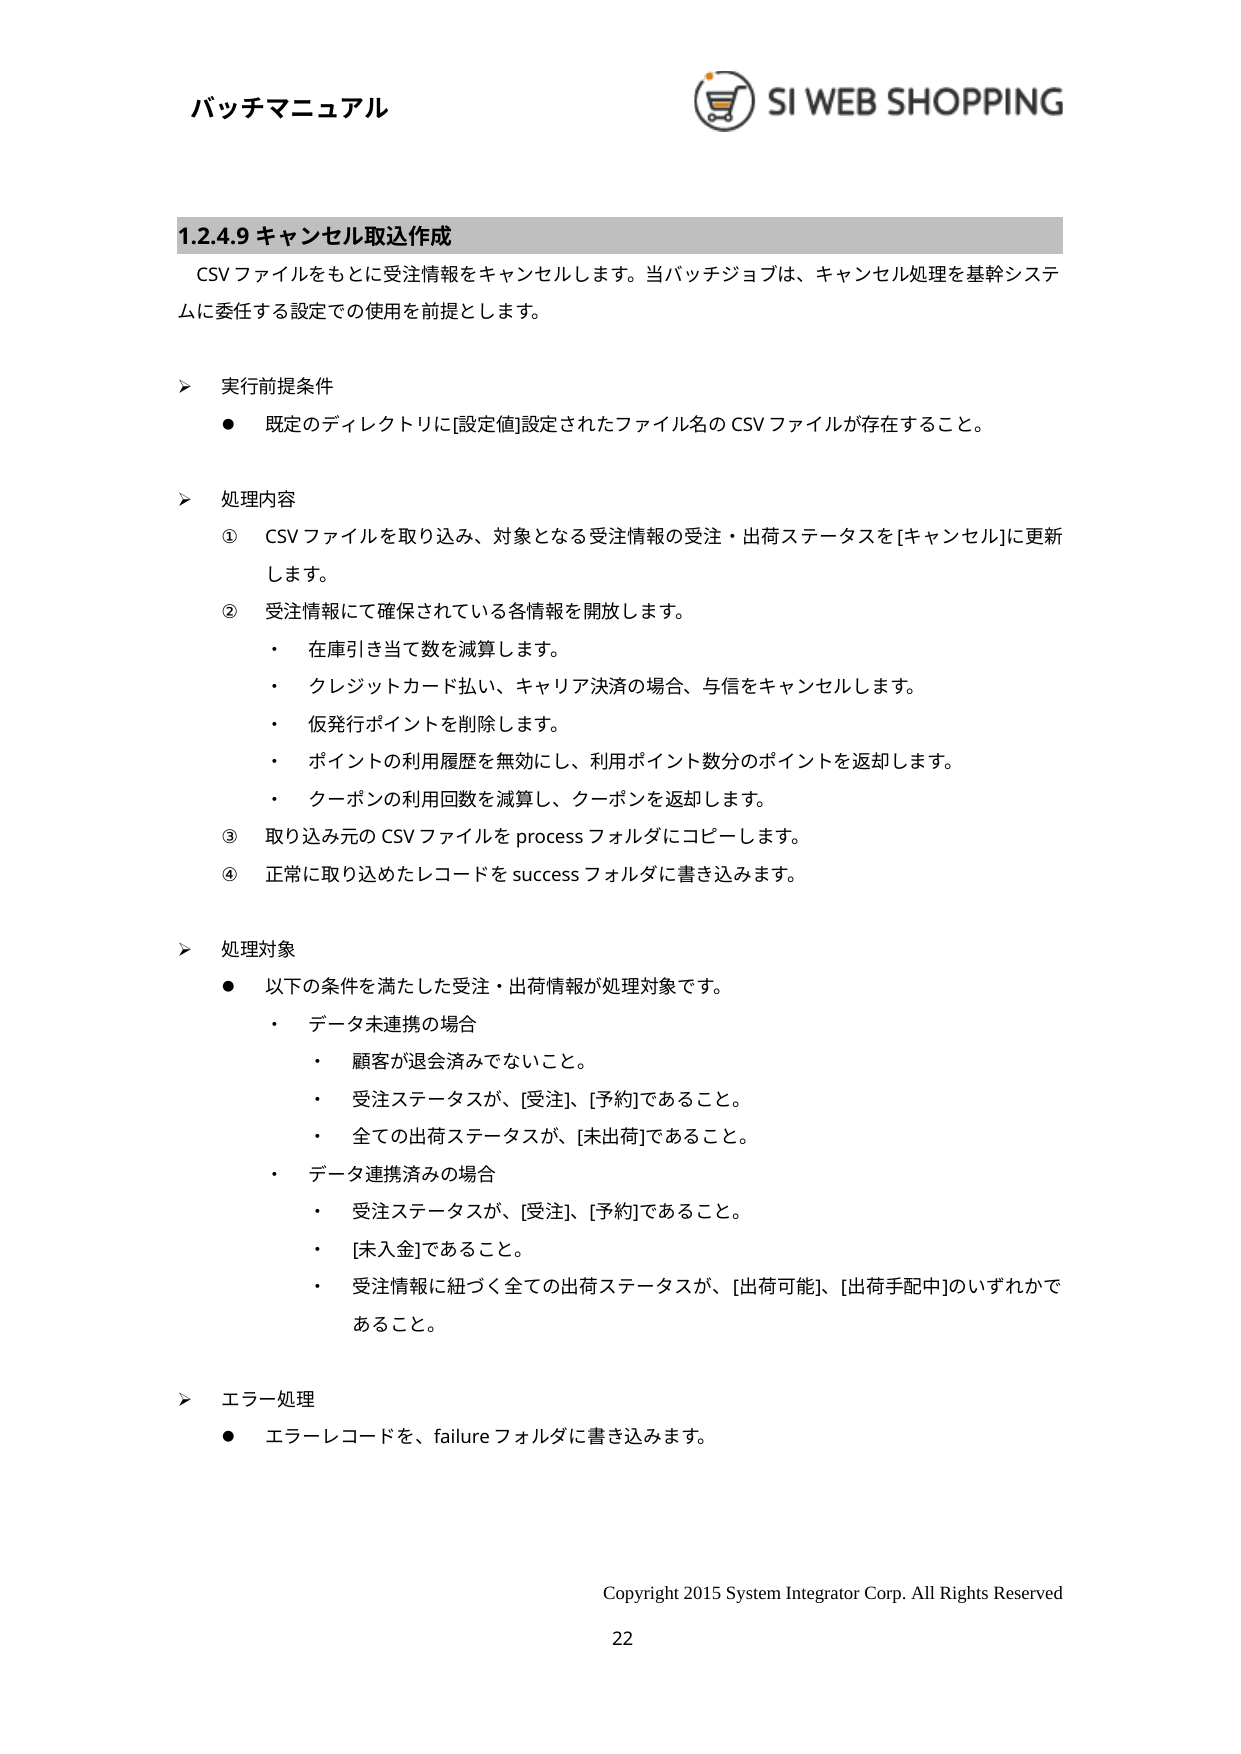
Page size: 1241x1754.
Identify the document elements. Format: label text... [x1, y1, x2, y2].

list 以下の条件を満たした受注・出荷情報が処理対象です。 [221, 967, 1063, 1004]
list [未入金]であること。 [308, 1229, 1063, 1267]
list 受注情報にて確保されている各情報を開放します。 [221, 592, 1063, 629]
list ポイントの利用履歴を無効にし、利用ポイント数分のポイントを返却します。 [265, 742, 1063, 779]
list データ未連携の場合 [265, 1004, 1063, 1042]
list 処理対象 [177, 929, 1063, 967]
list 受注情報に紐づく全ての出荷ステータスが、[出荷可能]、[出荷手配中]のいずれかであること。 [308, 1267, 1063, 1342]
list CSVファイルを取り込み、対象となる受注情報の受注・出荷ステータスを[キャンセル]に更新します。 [221, 517, 1063, 592]
list エラーレコードを、failureフォルダに書き込みます。 [221, 1417, 1063, 1454]
list 在庫引き当て数を減算します。 [265, 629, 1063, 667]
list 仮発行ポイントを削除します。 [265, 704, 1063, 742]
list 正常に取り込めたレコードをsuccessフォルダに書き込みます。 [221, 854, 1063, 892]
list 既定のディレクトリに[設定値]設定されたファイル名のCSVファイルが存在すること。 [221, 404, 1063, 442]
list データ連携済みの場合 [265, 1154, 1063, 1192]
list 処理内容 [177, 479, 1063, 517]
list 実行前提条件 [177, 367, 1063, 404]
list 顧客が退会済みでないこと。 [308, 1042, 1063, 1079]
list クレジットカード払い、キャリア決済の場合、与信をキャンセルします。 [265, 667, 1063, 704]
list 受注ステータスが、[受注]、[予約]であること。 [308, 1079, 1063, 1117]
list クーポンの利用回数を減算し、クーポンを返却します。 [265, 779, 1063, 817]
text CSVファイルをもとに受注情報をキャンセルします。当バッチジョブは、キャンセル処理を基幹システムに委任する設定での使用を前提とします。 [177, 254, 1063, 329]
list エラー処理 [177, 1379, 1063, 1417]
list 全ての出荷ステータスが、[未出荷]であること。 [308, 1117, 1063, 1154]
subtitle キャンセル取込作成 [177, 217, 1063, 254]
list 受注ステータスが、[受注]、[予約]であること。 [308, 1192, 1063, 1229]
picture [694, 71, 1063, 132]
list 取り込み元のCSVファイルをprocessフォルダにコピーします。 [221, 817, 1063, 854]
